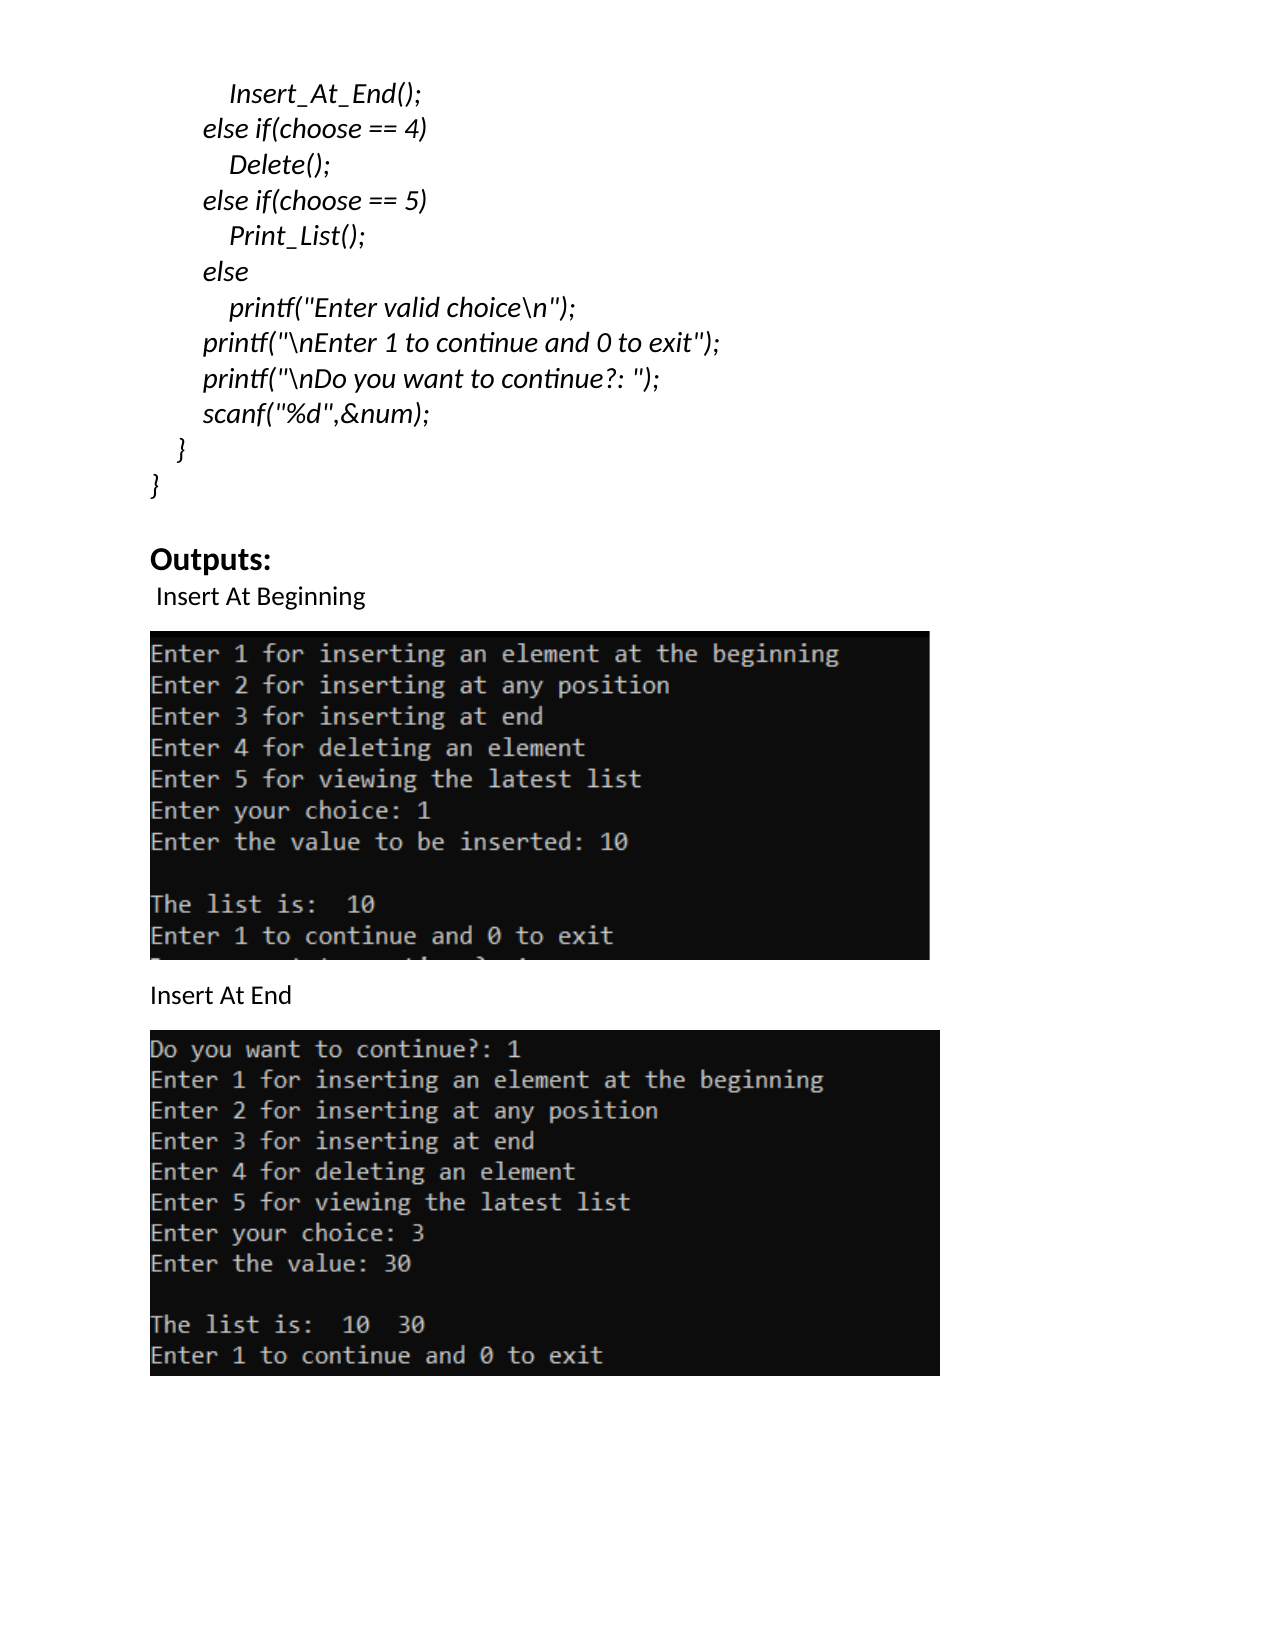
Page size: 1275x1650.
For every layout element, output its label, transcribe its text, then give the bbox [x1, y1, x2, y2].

text printf("Enter valid choice\n"); [150, 289, 1125, 324]
picture [150, 1030, 940, 1376]
text Insert_At_End(); [150, 75, 1125, 111]
text else if(choose == 5) [150, 182, 1125, 217]
text } [150, 431, 1125, 467]
text Outputs: [150, 538, 1125, 579]
text Insert At End [150, 978, 1125, 1011]
text scanf("%d",&num); [150, 396, 1125, 431]
text else [150, 253, 1125, 289]
text Print_List(); [150, 217, 1125, 253]
text printf("\nEnter 1 to continue and 0 to exit"); [150, 324, 1125, 360]
text Insert At Beginning [150, 579, 1125, 612]
text Delete(); [150, 146, 1125, 182]
picture [150, 631, 930, 960]
text else if(choose == 4) [150, 111, 1125, 146]
text } [150, 467, 1125, 502]
text printf("\nDo you want to continue?: "); [150, 360, 1125, 396]
